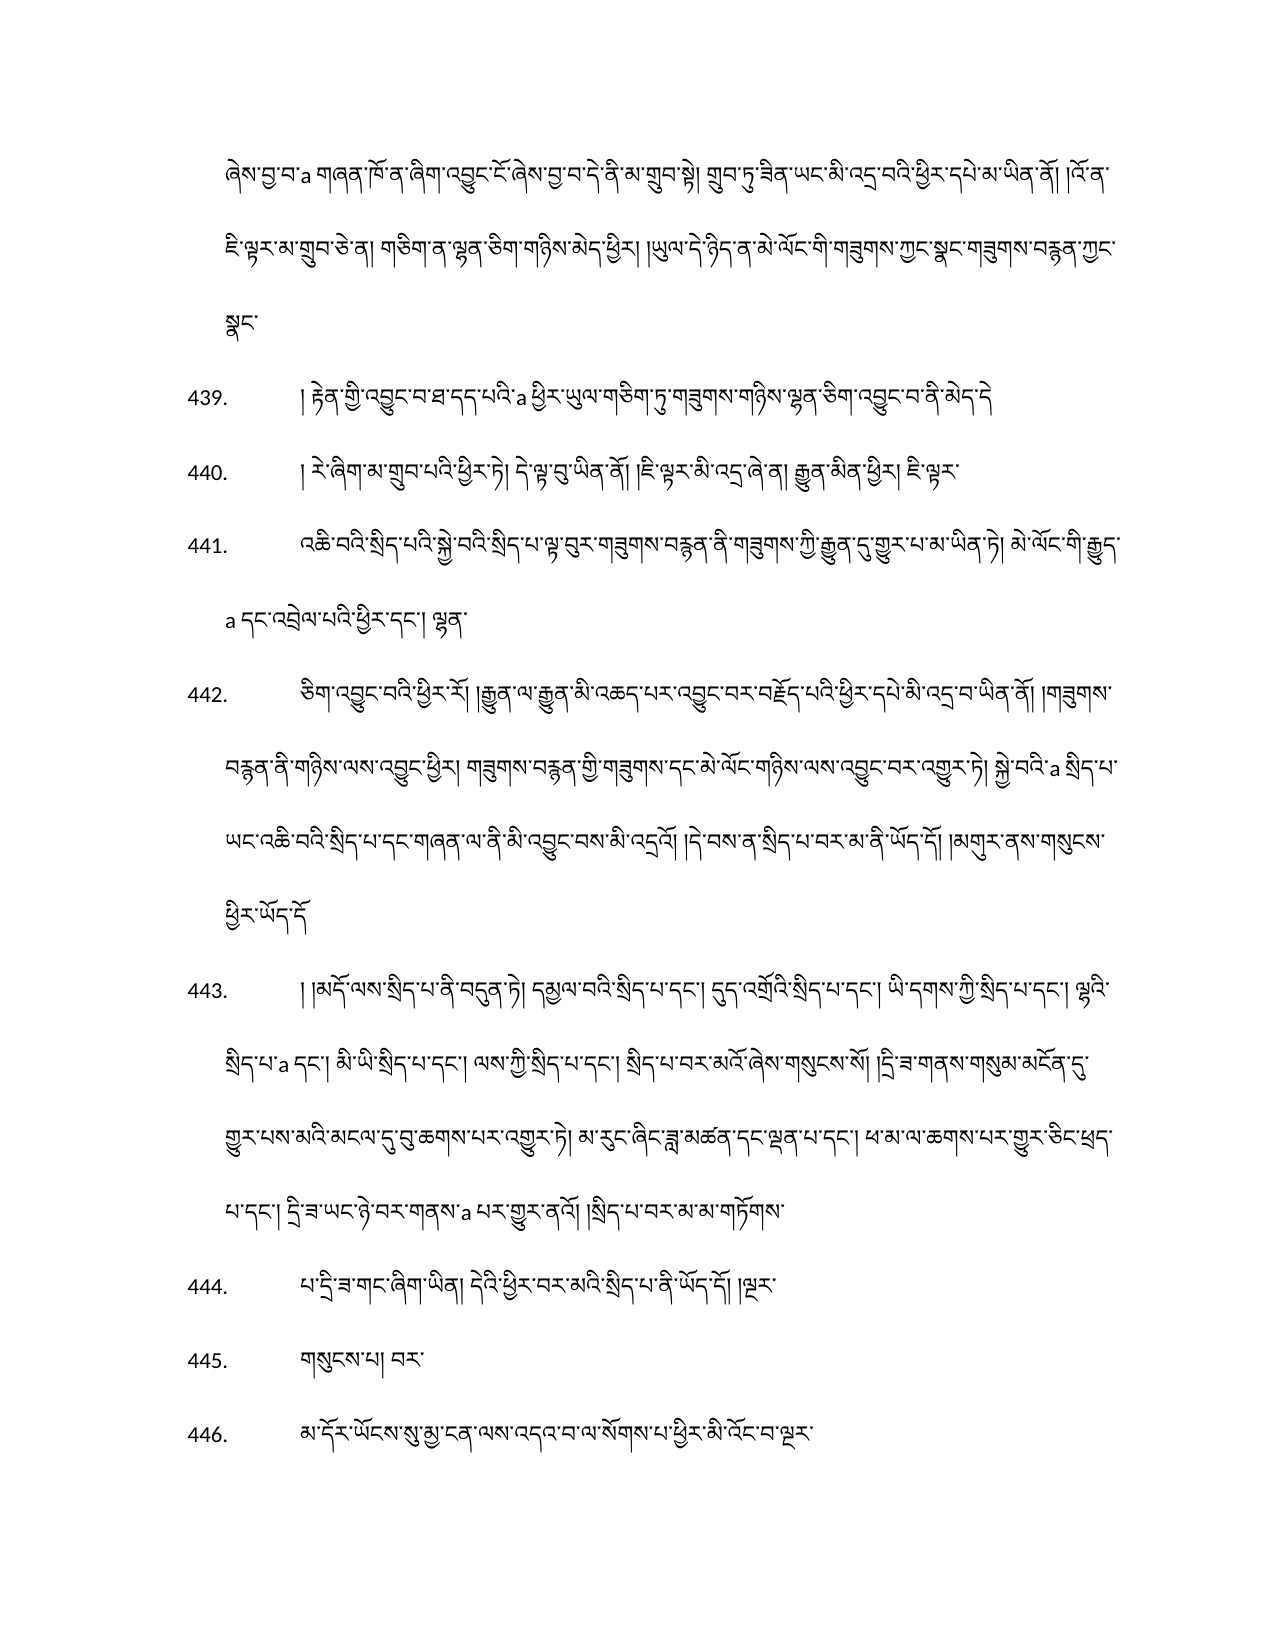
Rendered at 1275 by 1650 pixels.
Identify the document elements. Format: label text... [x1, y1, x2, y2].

list འཆི་བའི་སྲིད་པའི་སྐྱེ་བའི་སྲིད་པ་ལྟ་བུར་གཟུགས་བརྙན་ནི་གཟུགས་ཀྱི་རྒྱུན་དུ་གྱུར་པ་མ་ཡིན་ཏེ། མེ་ལོང་གི་རྒྱུད་aདང་འབྲེལ་པའི་ཕྱིར་དང༌། ལྷན་ [187, 520, 1125, 659]
list གསུངས་པ། བར་ [187, 1335, 1125, 1399]
list ། །མདོ་ལས་སྲིད་པ་ནི་བདུན་ཏེ། དམྱལ་བའི་སྲིད་པ་དང༌། དུད་འགྲོའི་སྲིད་པ་དང༌། ཡི་དགས་ཀྱི་སྲིད་པ་དང༌། ལྷའི་སྲིད་པ་aདང་། མི་ཡི་སྲིད་པ་དང༌། ལས་ཀྱི་སྲིད་པ་དང༌། སྲིད་པ་བར་མའོ་ཞེས་གསུངས་སོ། །དྲི་ཟ་གནས་གསུམ་མངོན་དུ་གྱུར་པས་མའི་མངལ་དུ་བུ་ཆགས་པར་འགྱུར་ཏེ། མ་རུང་ཞིང་ཟླ་མཚན་དང་ལྡན་པ་དང༌། ཕ་མ་ལ་ཆགས་པར་གྱུར་ཅིང་ཕྲད་པ་དང༌། དྲི་ཟ་ཡང་ཉེ་བར་གནས་aཔར་གྱུར་ནའོ། །སྲིད་པ་བར་མ་མ་གཏོགས་ [187, 965, 1125, 1251]
list པ་དྲི་ཟ་གང་ཞིག་ཡིན། དེའི་ཕྱིར་བར་མའི་སྲིད་པ་ནི་ཡོད་དོ། །ལྔར་ [187, 1261, 1125, 1325]
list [187, 150, 1125, 363]
list ། རྟེན་གྱི་འབྱུང་བ་ཐ་དད་པའི་aཕྱིར་ཡུལ་གཅིག་ཏུ་གཟུགས་གཉིས་ལྷན་ཅིག་འབྱུང་བ་ནི་མེད་དེ [187, 372, 1125, 437]
list ཅིག་འབྱུང་བའི་ཕྱིར་རོ། །རྒྱུན་ལ་རྒྱུན་མི་འཆད་པར་འབྱུང་བར་བརྗོད་པའི་ཕྱིར་དཔེ་མི་འདྲ་བ་ཡིན་ནོ། །གཟུགས་བརྙན་ནི་གཉིས་ལས་འབྱུང་ཕྱིར། གཟུགས་བརྙན་གྱི་གཟུགས་དང་མེ་ལོང་གཉིས་ལས་འབྱུང་བར་འགྱུར་ཏེ། སྐྱེ་བའི་aསྲིད་པ་ཡང་འཆི་བའི་སྲིད་པ་དང་གཞན་ལ་ནི་མི་འབྱུང་བས་མི་འདྲའོ། །དེ་བས་ན་སྲིད་པ་བར་མ་ནི་ཡོད་དོ། །མགུར་ནས་གསུངས་ཕྱིར་ཡོད་དོ [187, 668, 1125, 955]
list ། རེ་ཞིག་མ་གྲུབ་པའི་ཕྱིར་ཏེ། དེ་ལྟ་བུ་ཡིན་ནོ། །ཇི་ལྟར་མི་འདྲ་ཞེ་ན། རྒྱུན་མིན་ཕྱིར། ཇི་ལྟར་ [187, 446, 1125, 511]
list མ་དོར་ཡོངས་སུ་མྱ་ངན་ལས་འདའ་བ་ལ་སོགས་པ་ཕྱིར་མི་འོང་བ་ལྔར་ [187, 1409, 1125, 1473]
